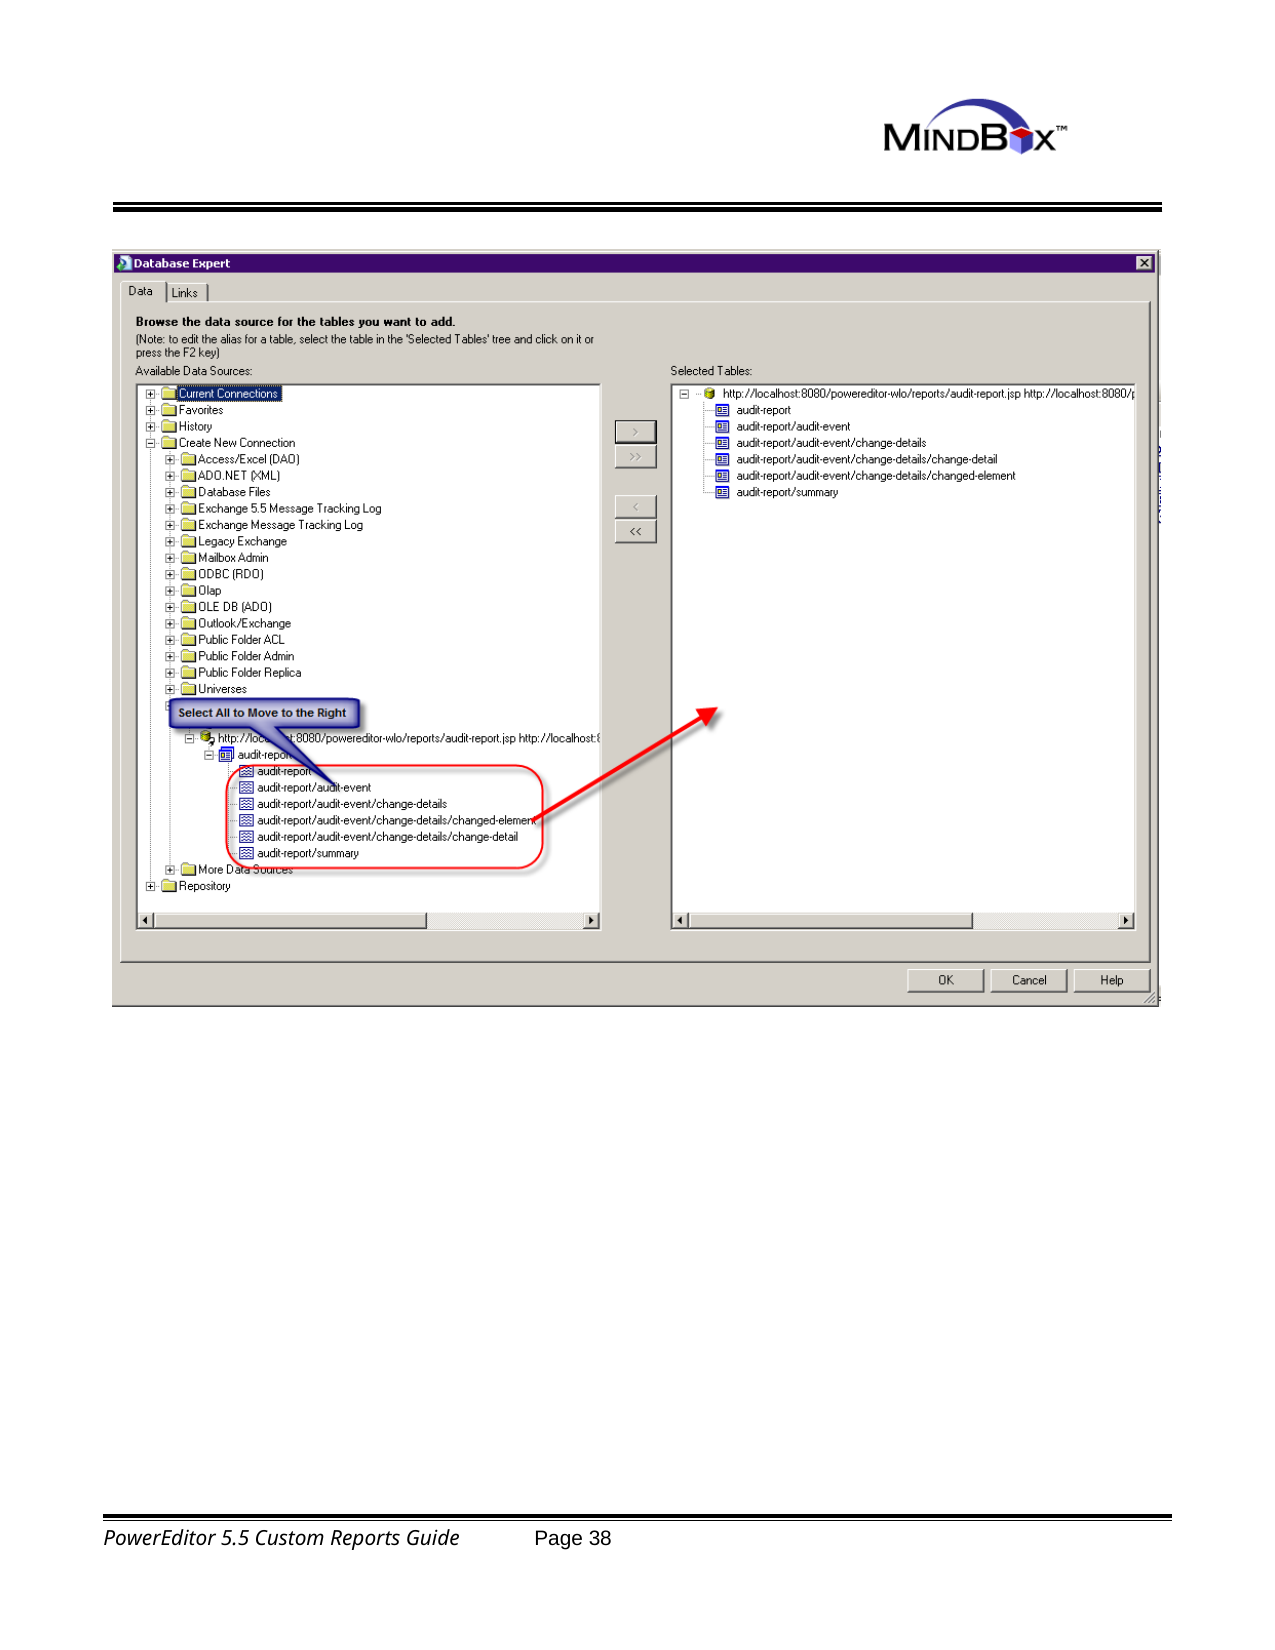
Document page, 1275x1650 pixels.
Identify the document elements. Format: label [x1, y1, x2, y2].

picture [112, 249, 1161, 1007]
picture [882, 74, 1088, 163]
